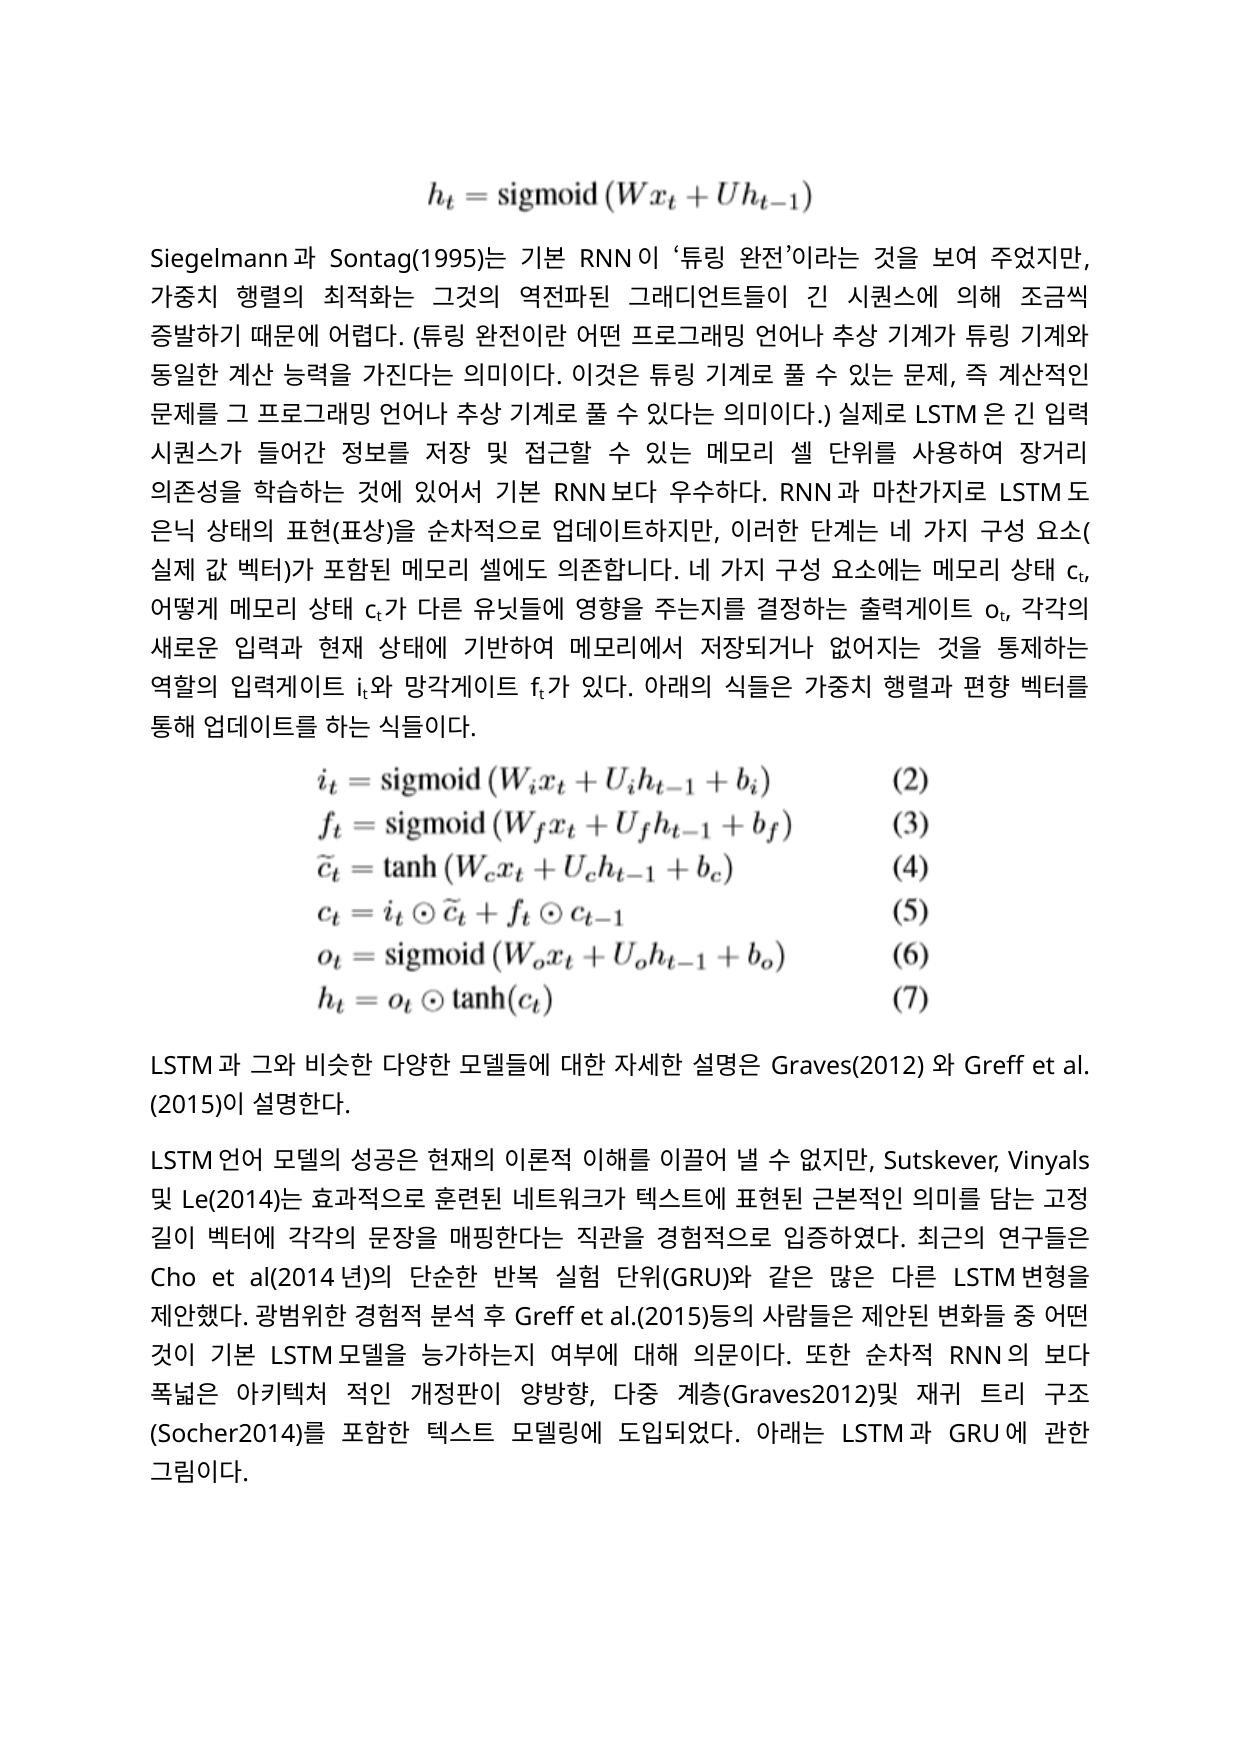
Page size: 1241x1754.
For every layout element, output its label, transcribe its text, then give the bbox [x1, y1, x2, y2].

text Siegelmann과 Sontag(1995)는 기본 RNN이 ‘튜링 완전’이라는 것을 보여 주었지만, 가중치 행렬의 최적화는 그것의 역전파된 그래디언트들이 긴 시퀀스에 의해 조금씩 증발하기 때문에 어렵다. (튜링 완전이란 어떤 프로그래밍 언어나 추상 기계가 튜링 기계와 동일한 계산 능력을 가진다는 의미이다. 이것은 튜링 기계로 풀 수 있는 문제, 즉 계산적인 문제를 그 프로그래밍 언어나 추상 기계로 풀 수 있다는 의미이다.) 실제로 LSTM은 긴 입력 시퀀스가 들어간 정보를 저장 및 접근할 수 있는 메모리 셀 단위를 사용하여 장거리 의존성을 학습하는 것에 있어서 기본 RNN보다 우수하다. RNN과 마찬가지로 LSTM도 은닉 상태의 표현(표상)을 순차적으로 업데이트하지만, 이러한 단계는 네 가지 구성 요소(실제 값 벡터)가 포함된 메모리 셀에도 의존합니다. 네 가지 구성 요소에는 메모리 상태 ct, 어떻게 메모리 상태 ct가 다른 유닛들에 영향을 주는지를 결정하는 출력게이트 ot, 각각의 새로운 입력과 현재 상태에 기반하여 메모리에서 저장되거나 없어지는 것을 통제하는 역할의 입력게이트 it와 망각게이트 ft가 있다. 아래의 식들은 가중치 행렬과 편향 벡터를 통해 업데이트를 하는 식들이다. [150, 238, 1090, 743]
picture [309, 762, 932, 1027]
picture [424, 177, 817, 220]
text LSTM언어 모델의 성공은 현재의 이론적 이해를 이끌어 낼 수 없지만, Sutskever, Vinyals및 Le(2014)는 효과적으로 훈련된 네트워크가 텍스트에 표현된 근본적인 의미를 담는 고정 길이 벡터에 각각의 문장을 매핑한다는 직관을 경험적으로 입증하였다. 최근의 연구들은 Cho et al(2014년)의 단순한 반복 실험 단위(GRU)와 같은 많은 다른 LSTM변형을 제안했다. 광범위한 경험적 분석 후 Greff et al.(2015)등의 사람들은 제안된 변화들 중 어떤 것이 기본 LSTM모델을 능가하는지 여부에 대해 의문이다. 또한 순차적 RNN의 보다 폭넓은 아키텍처 적인 개정판이 양방향, 다중 계층(Graves2012)및 재귀 트리 구조(Socher2014)를 포함한 텍스트 모델링에 도입되었다. 아래는 LSTM과 GRU에 관한 그림이다. [150, 1140, 1090, 1489]
text LSTM과 그와 비슷한 다양한 모델들에 대한 자세한 설명은 Graves(2012) 와 Greff et al. (2015)이 설명한다. [150, 1046, 1090, 1121]
